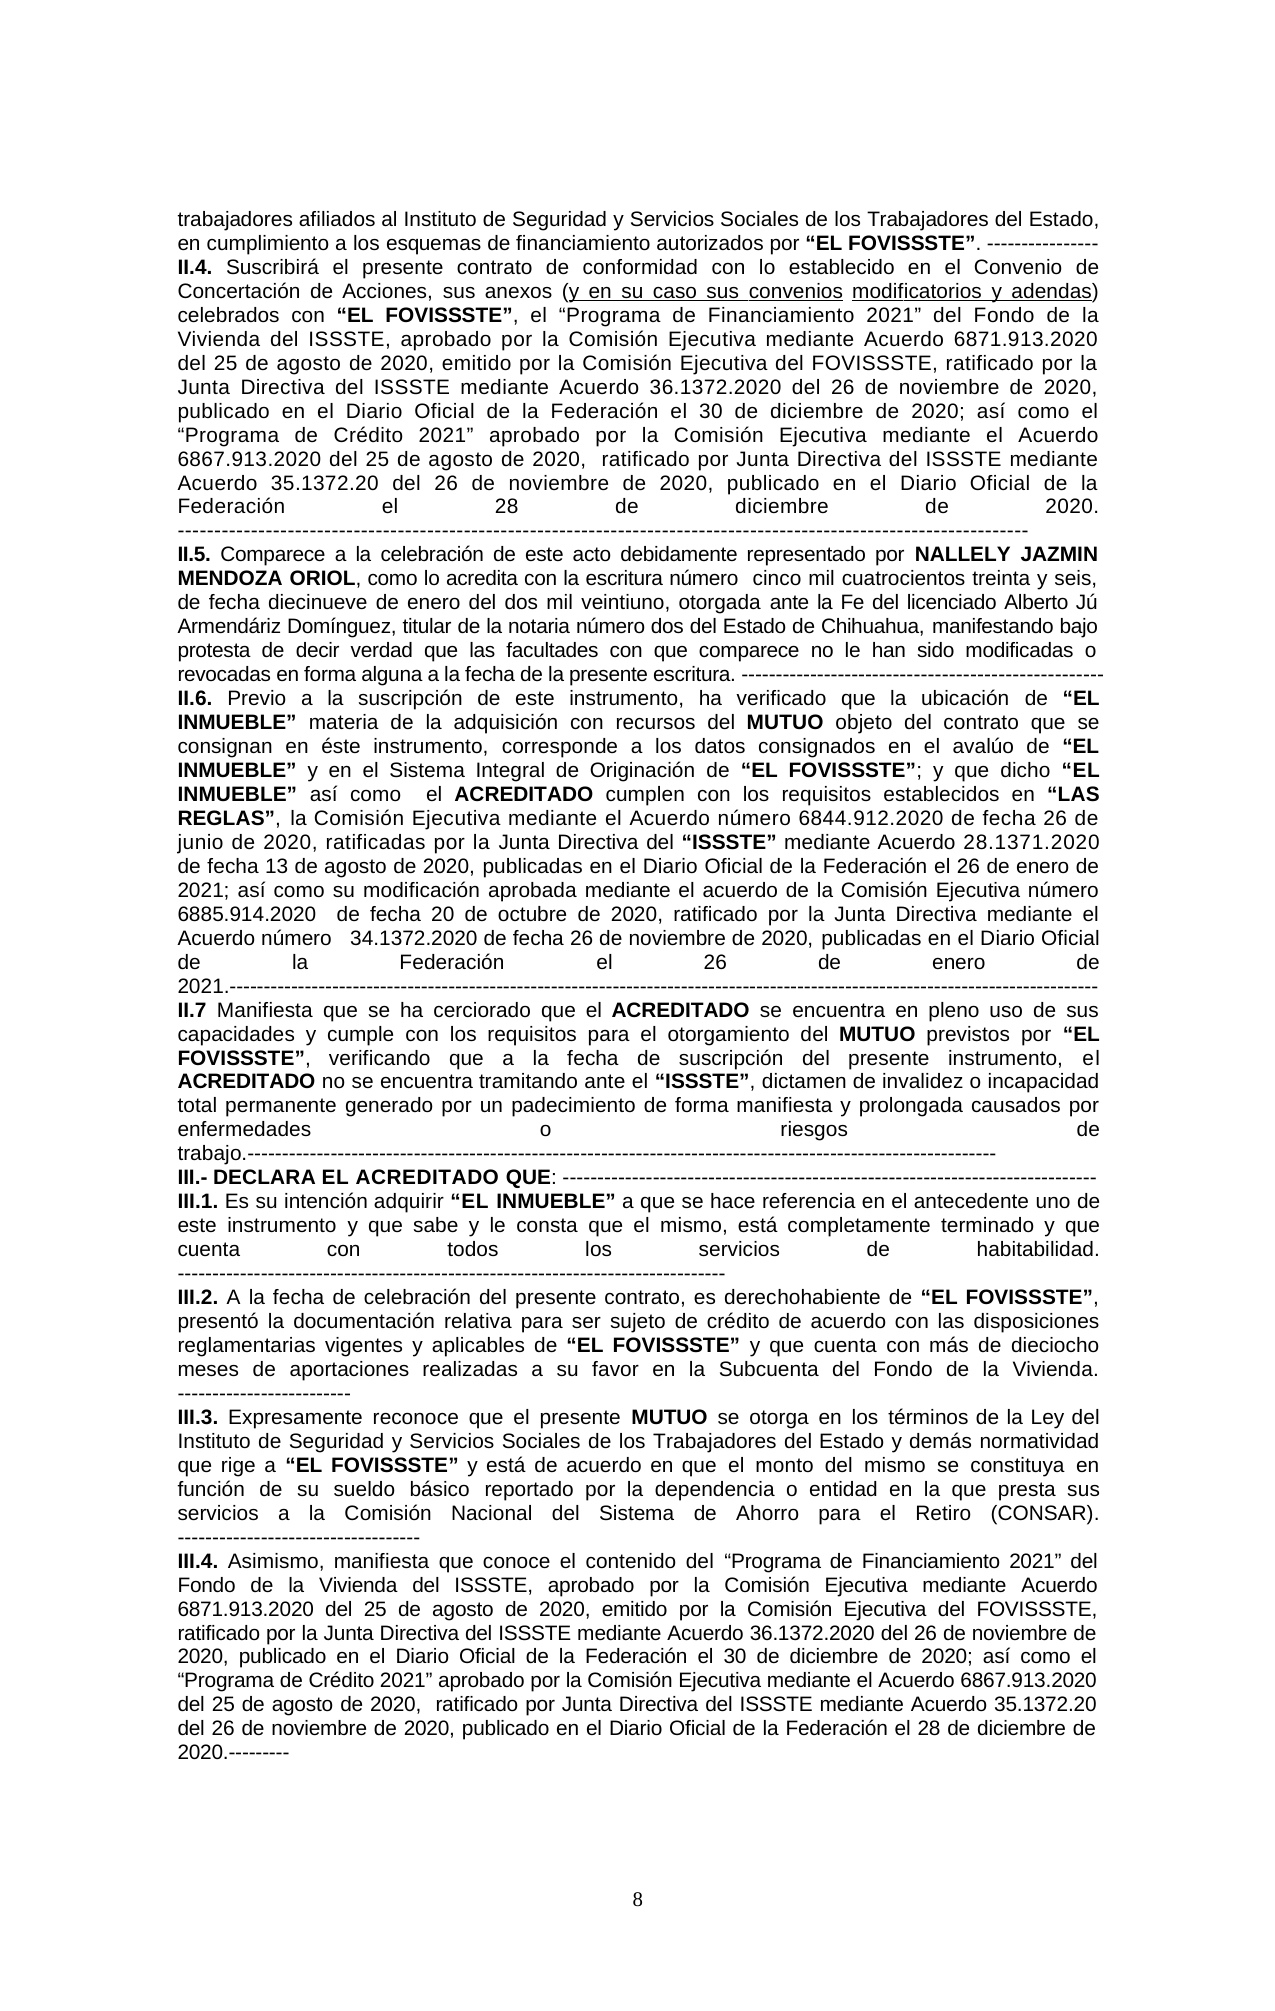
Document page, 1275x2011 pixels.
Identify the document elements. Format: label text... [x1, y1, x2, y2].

text II.6. Previo a la suscripción de este instrumento, ha verificado que la ubicación de “EL INMUEBLE” materia de la adquisición con recursos del MUTUO objeto del contrato que se consignan en éste instrumento, corresponde a los datos consignados en el avalúo de “EL INMUEBLE” y en el Sistema Integral de Originación de “EL FOVISSSTE”; y que dicho “EL INMUEBLE” así como el ACREDITADO cumplen con los requisitos establecidos en “LAS REGLAS”, la Comisión Ejecutiva mediante el Acuerdo número 6844.912.2020 de fecha 26 de junio de 2020, ratificadas por la Junta Directiva del “ISSSTE” mediante Acuerdo 28.1371.2020 de fecha 13 de agosto de 2020, publicadas en el Diario Oficial de la Federación el 26 de enero de 2021; así como su modificación aprobada mediante el acuerdo de la Comisión Ejecutiva número 6885.914.2020 de fecha 20 de octubre de 2020, ratificado por la Junta Directiva mediante el Acuerdo número 34.1372.2020 de fecha 26 de noviembre de 2020, publicadas en el Diario Oficial de la Federación el 26 de enero de 2021.------------------------------------------------------------------------------------------------------------------------------- [177, 686, 1100, 997]
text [177, 207, 1100, 255]
text III.3. Expresamente reconoce que el presente MUTUO se otorga en los términos de la Ley del Instituto de Seguridad y Servicios Sociales de los Trabajadores del Estado y demás normatividad que rige a “EL FOVISSSTE” y está de acuerdo en que el monto del mismo se constituya en función de su sueldo básico reportado por la dependencia o entidad en la que presta sus servicios a la Comisión Nacional del Sistema de Ahorro para el Retiro (CONSAR). ----------------------------------- [177, 1405, 1100, 1548]
text II.4. Suscribirá el presente contrato de conformidad con lo establecido en el Convenio de Concertación de Acciones, sus anexos (y en su caso sus convenios modificatorios y adendas) celebrados con “EL FOVISSSTE”, el “Programa de Financiamiento 2021” del Fondo de la Vivienda del ISSSTE, aprobado por la Comisión Ejecutiva mediante Acuerdo 6871.913.2020 del 25 de agosto de 2020, emitido por la Comisión Ejecutiva del FOVISSSTE, ratificado por la Junta Directiva del ISSSTE mediante Acuerdo 36.1372.2020 del 26 de noviembre de 2020, publicado en el Diario Oficial de la Federación el 30 de diciembre de 2020; así como el “Programa de Crédito 2021” aprobado por la Comisión Ejecutiva mediante el Acuerdo 6867.913.2020 del 25 de agosto de 2020, ratificado por Junta Directiva del ISSSTE mediante Acuerdo 35.1372.20 del 26 de noviembre de 2020, publicado en el Diario Oficial de la Federación el 28 de diciembre de 2020. -------------------------------------------------------------------------------------------------------------------- [177, 255, 1100, 542]
text III.- DECLARA EL ACREDITADO QUE: ----------------------------------------------------------------------------- [177, 1165, 1100, 1189]
text III.4. Asimismo, manifiesta que conoce el contenido del “Programa de Financiamiento 2021” del Fondo de la Vivienda del ISSSTE, aprobado por la Comisión Ejecutiva mediante Acuerdo 6871.913.2020 del 25 de agosto de 2020, emitido por la Comisión Ejecutiva del FOVISSSTE, ratificado por la Junta Directiva del ISSSTE mediante Acuerdo 36.1372.2020 del 26 de noviembre de 2020, publicado en el Diario Oficial de la Federación el 30 de diciembre de 2020; así como el “Programa de Crédito 2021” aprobado por la Comisión Ejecutiva mediante el Acuerdo 6867.913.2020 del 25 de agosto de 2020, ratificado por Junta Directiva del ISSSTE mediante Acuerdo 35.1372.20 del 26 de noviembre de 2020, publicado en el Diario Oficial de la Federación el 28 de diciembre de 2020.--------- [177, 1548, 1098, 1764]
text III.1. Es su intención adquirir “EL INMUEBLE” a que se hace referencia en el antecedente uno de este instrumento y que sabe y le consta que el mismo, está completamente terminado y que cuenta con todos los servicios de habitabilidad. ------------------------------------------------------------------------------- [177, 1189, 1100, 1285]
text II.7 Manifiesta que se ha cerciorado que el ACREDITADO se encuentra en pleno uso de sus capacidades y cumple con los requisitos para el otorgamiento del MUTUO previstos por “EL FOVISSSTE”, verificando que a la fecha de suscripción del presente instrumento, el ACREDITADO no se encuentra tramitando ante el “ISSSTE”, dictamen de invalidez o incapacidad total permanente generado por un padecimiento de forma manifiesta y prolongada causados por enfermedades o riesgos de trabajo.------------------------------------------------------------------------------------------------------------ [177, 997, 1100, 1165]
text II.5. Comparece a la celebración de este acto debidamente representado por NALLELY JAZMIN MENDOZA ORIOL, como lo acredita con la escritura número cinco mil cuatrocientos treinta y seis, de fecha diecinueve de enero del dos mil veintiuno, otorgada ante la Fe del licenciado Alberto Jú Armendáriz Domínguez, titular de la notaria número dos del Estado de Chihuahua, manifestando bajo protesta de decir verdad que las facultades con que comparece no le han sido modificadas o revocadas en forma alguna a la fecha de la presente escritura. [177, 542, 1098, 686]
text III.2. A la fecha de celebración del presente contrato, es derechohabiente de “EL FOVISSSTE”, presentó la documentación relativa para ser sujeto de crédito de acuerdo con las disposiciones reglamentarias vigentes y aplicables de “EL FOVISSSTE” y que cuenta con más de dieciocho meses de aportaciones realizadas a su favor en la Subcuenta del Fondo de la Vivienda. ------------------------- [177, 1285, 1100, 1405]
